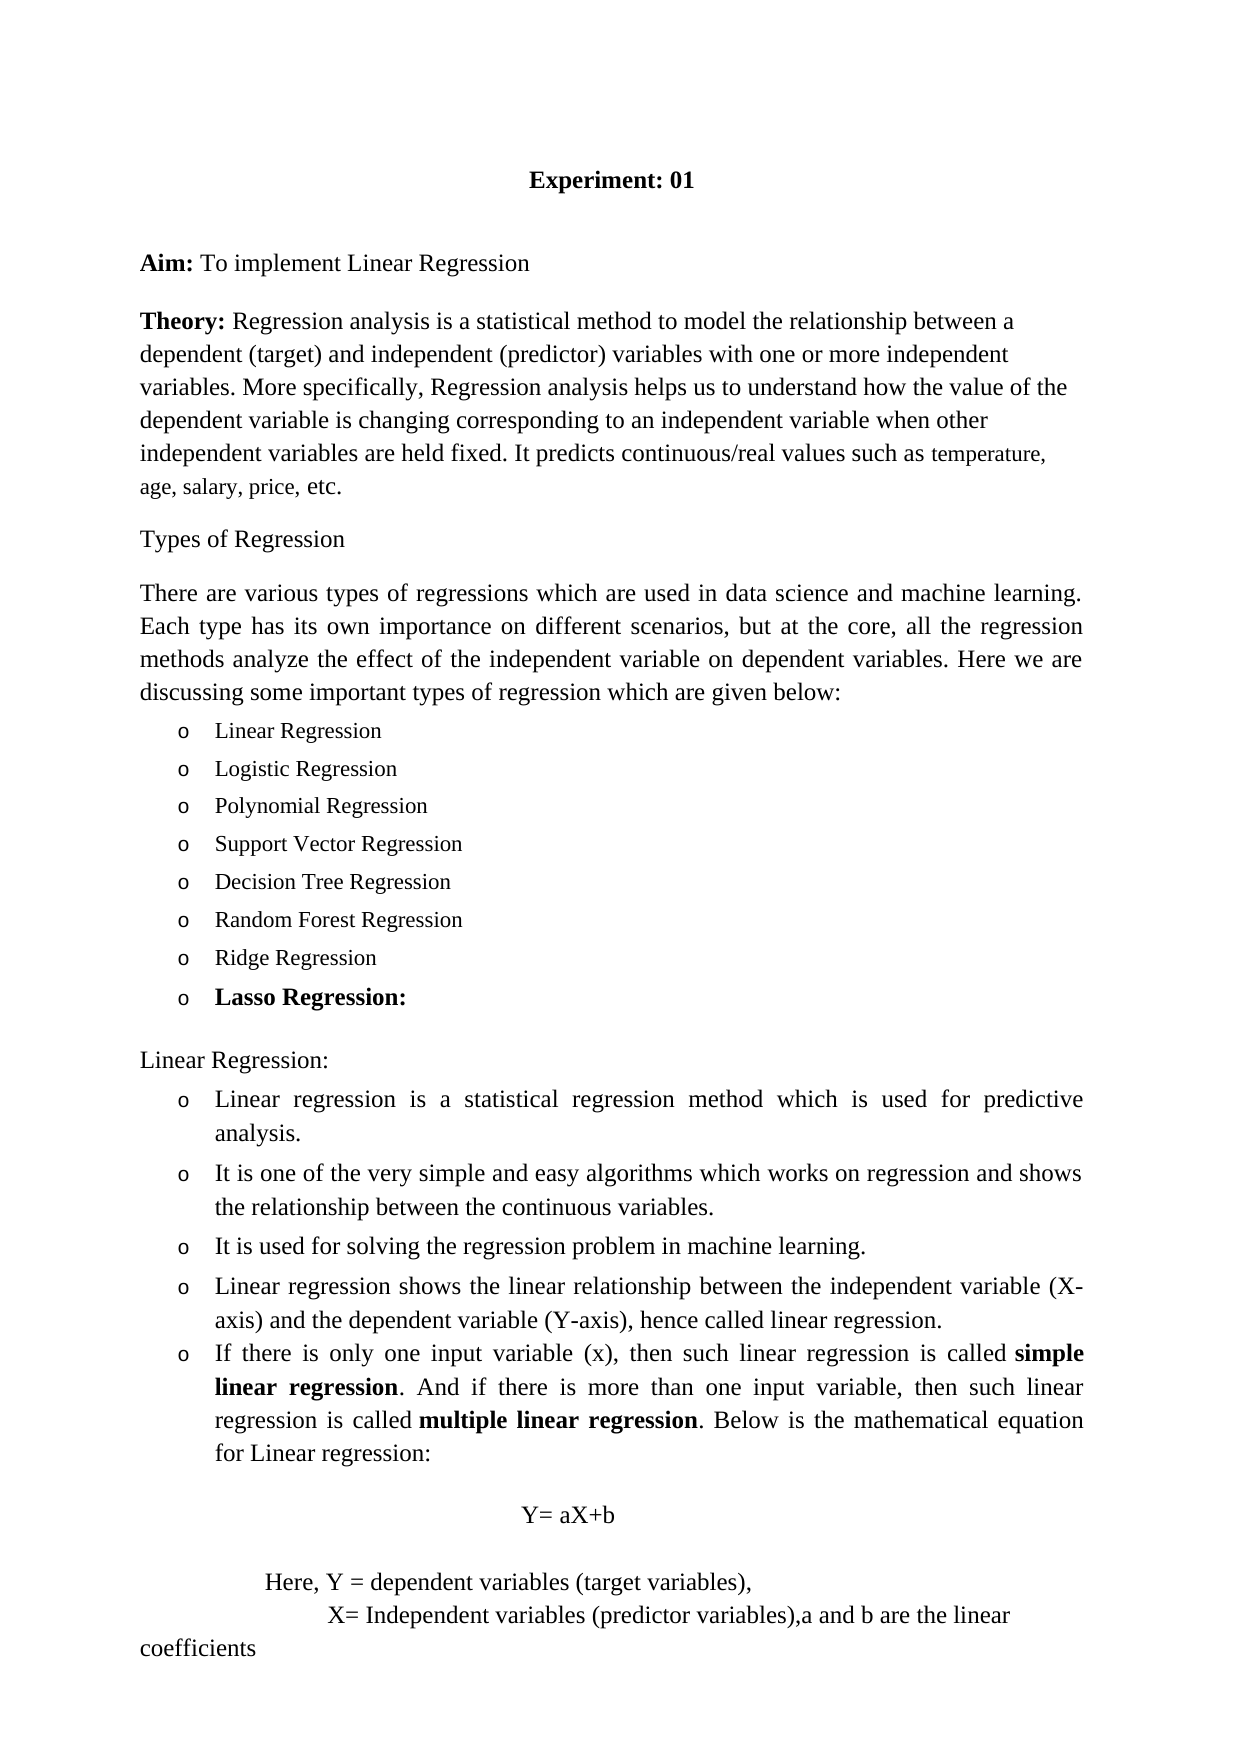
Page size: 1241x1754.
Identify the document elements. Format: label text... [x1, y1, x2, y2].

list Ridge Regression [177, 944, 1084, 972]
list Linear regression shows the linear relationship between the independent variable (X-axis) and the dependent variable (Y-axis), hence called linear regression. [177, 1271, 1084, 1334]
list Decision Tree Regression [177, 868, 1084, 896]
list Linear Regression [177, 717, 1084, 744]
text Experiment: 01 [139, 165, 1084, 194]
subtitle Linear Regression: [139, 1045, 1084, 1074]
list Linear regression is a statistical regression method which is used for predictive analysis. [177, 1084, 1084, 1147]
list Logistic Regression [177, 755, 1084, 782]
text Here, Y = dependent variables (target variables), X= Independent variables (predictor variables),a and b are the linear coefficients [139, 1567, 1084, 1662]
list It is one of the very simple and easy algorithms which works on regression and shows the relationship between the continuous variables. [177, 1158, 1084, 1220]
list Lasso Regression: [177, 982, 1084, 1012]
list It is used for solving the regression problem in machine learning. [177, 1231, 1084, 1260]
text Y= aX+b [214, 1500, 1084, 1529]
list Random Forest Regression [177, 906, 1084, 934]
subtitle There are various types of regressions which are used in data science and machine learning. Each type has its own importance on different scenarios, but at the core, all the regression methods analyze the effect of the independent variable on dependent variables. Here we are discussing some important types of regression which are given below: [139, 578, 1084, 706]
list Support Vector Regression [177, 831, 1084, 858]
list Polynomial Regression [177, 793, 1084, 820]
text Theory: Regression analysis is a statistical method to model the relationship between a dependent (target) and independent (predictor) variables with one or more independent variables. More specifically, Regression analysis helps us to understand how the value of the dependent variable is changing corresponding to an independent variable when other independent variables are held fixed. It predicts continuous/real values such as temperature, age, salary, price, etc. [139, 306, 1084, 499]
subtitle Types of Regression [139, 524, 1084, 553]
list If there is only one input variable (x), then such linear regression is called simple linear regression. And if there is more than one input variable, then such linear regression is called multiple linear regression. Below is the mathematical equation for Linear regression: [177, 1338, 1084, 1467]
text Aim: To implement Linear Regression [139, 248, 1084, 276]
